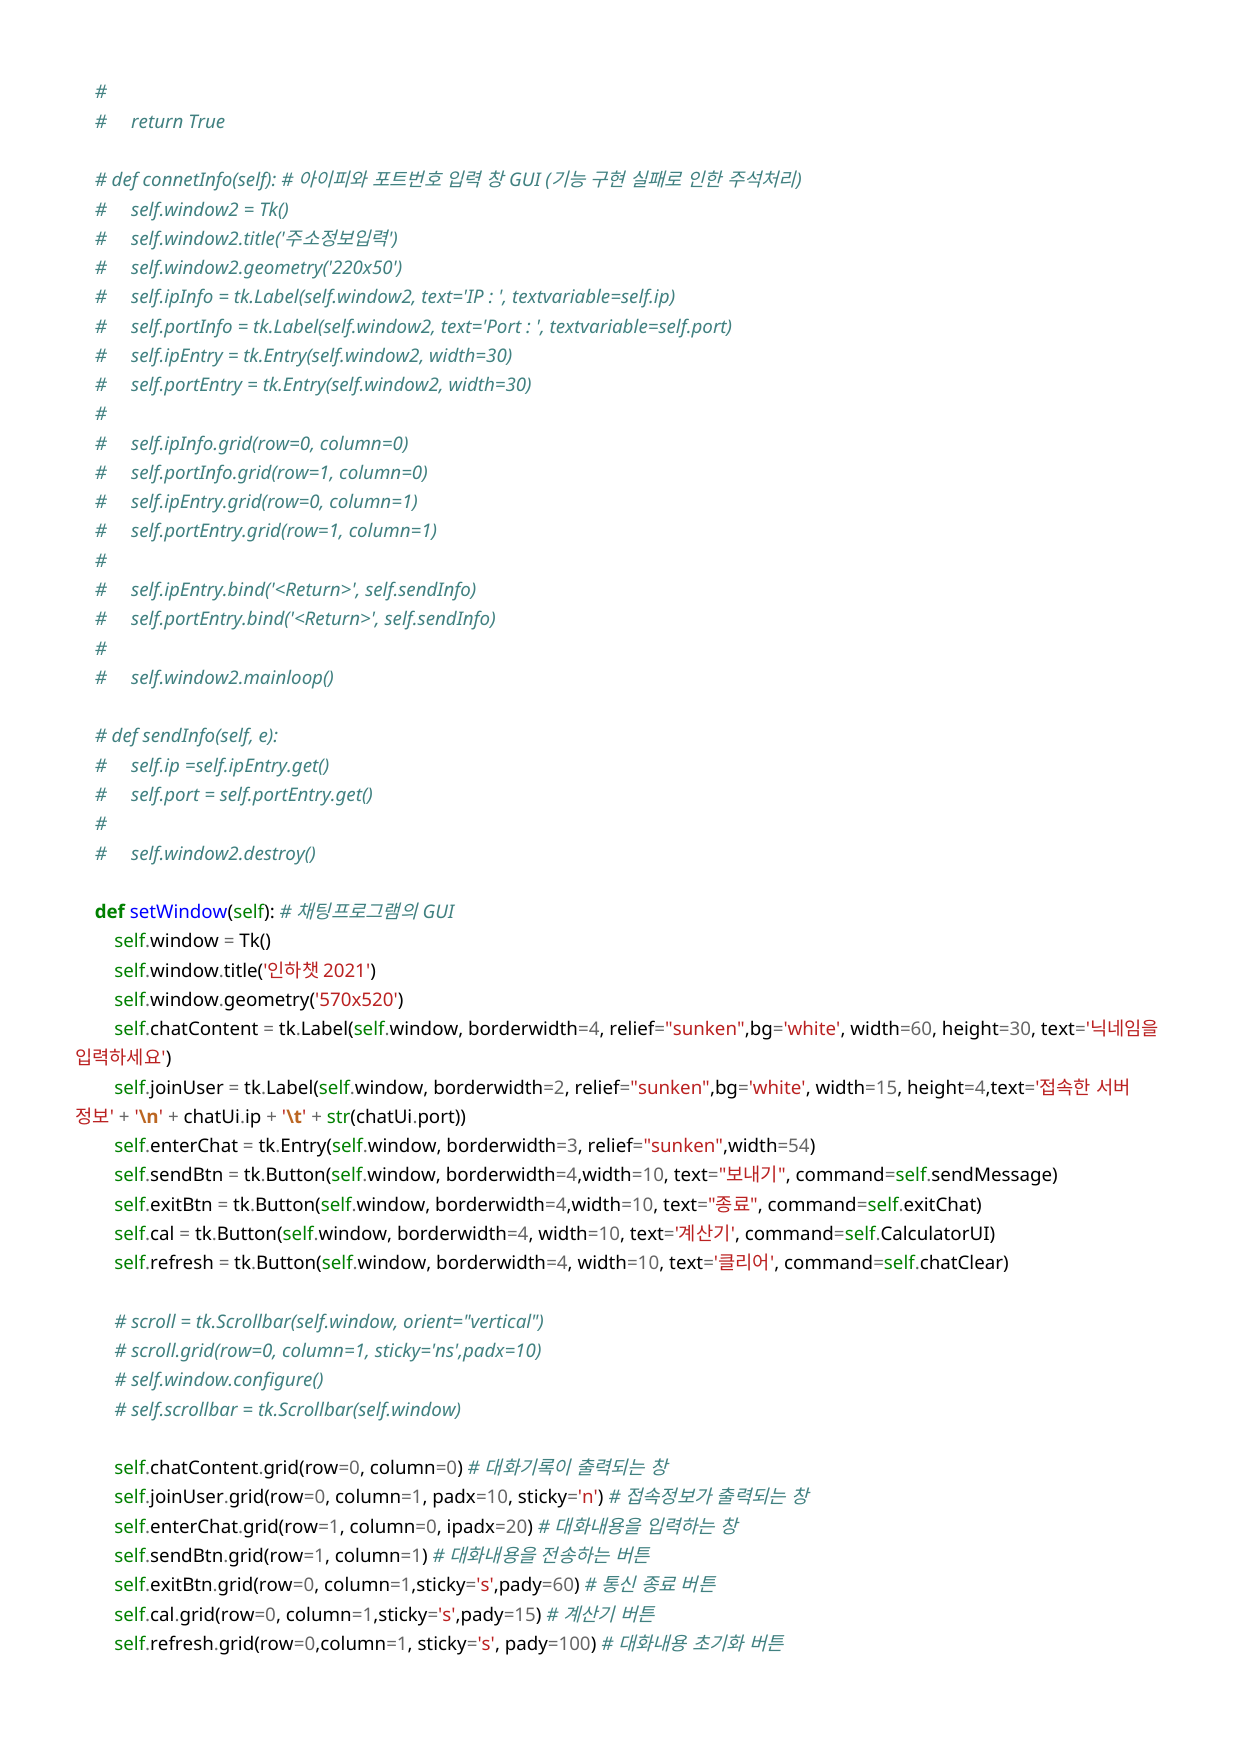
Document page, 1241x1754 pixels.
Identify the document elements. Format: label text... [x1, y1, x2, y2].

text self.cal = tk.Button(self.window, borderwidth=4, width=10, text='계산기', command=self.CalculatorUI) [75, 1217, 1165, 1246]
text self.exitBtn = tk.Button(self.window, borderwidth=4,width=10, text="종료", command=self.exitChat) [75, 1187, 1165, 1217]
text # [75, 543, 1165, 573]
text self.window.title('인하챗2021') [75, 953, 1165, 982]
text self.joinUser.grid(row=0, column=1, padx=10, sticky='n') # 접속정보가 출력되는 창 [75, 1480, 1165, 1509]
text self.refresh = tk.Button(self.window, borderwidth=4, width=10, text='클리어', command=self.chatClear) [75, 1246, 1165, 1275]
text # self.portEntry.grid(row=1, column=1) [75, 514, 1165, 543]
text # [75, 75, 1165, 104]
text # self.window2.destroy() [75, 836, 1165, 865]
text self.joinUser = tk.Label(self.window, borderwidth=2, relief="sunken",bg='white', width=15, height=4,text='접속한 서버 정보' + '\n' + chatUi.ip + '\t' + str(chatUi.port)) [75, 1070, 1165, 1129]
text self.sendBtn.grid(row=1, column=1) # 대화내용을 전송하는 버튼 [75, 1538, 1165, 1568]
text self.enterChat.grid(row=1, column=0, ipadx=20) # 대화내용을 입력하는 창 [75, 1509, 1165, 1538]
text # self.scrollbar = tk.Scrollbar(self.window) [75, 1392, 1165, 1421]
text self.cal.grid(row=0, column=1,sticky='s',pady=15) # 계산기 버튼 [75, 1597, 1165, 1626]
text self.refresh.grid(row=0,column=1, sticky='s', pady=100) # 대화내용 초기화 버튼 [75, 1626, 1165, 1656]
text # self.window.configure() [75, 1363, 1165, 1392]
text # self.ipInfo.grid(row=0, column=0) [75, 426, 1165, 456]
text # self.ipEntry.bind('<Return>', self.sendInfo) [75, 573, 1165, 602]
text # self.window2.title('주소정보입력') [75, 221, 1165, 251]
text # scroll = tk.Scrollbar(self.window, orient="vertical") [75, 1304, 1165, 1334]
text # self.window2.mainloop() [75, 660, 1165, 690]
text # def connetInfo(self): # 아이피와 포트번호 입력 창 GUI (기능 구현 실패로 인한 주석처리) [75, 163, 1165, 192]
text self.window.geometry('570x520') [75, 982, 1165, 1012]
text self.exitBtn.grid(row=0, column=1,sticky='s',pady=60) # 통신 종료 버튼 [75, 1568, 1165, 1597]
text # [75, 631, 1165, 660]
text # self.portEntry = tk.Entry(self.window2, width=30) [75, 368, 1165, 397]
text # self.portEntry.bind('<Return>', self.sendInfo) [75, 602, 1165, 631]
text # self.ipEntry.grid(row=0, column=1) [75, 485, 1165, 514]
text def setWindow(self): # 채팅프로그램의 GUI [75, 894, 1165, 924]
text # self.ipInfo = tk.Label(self.window2, text='IP : ', textvariable=self.ip) [75, 280, 1165, 309]
text self.chatContent = tk.Label(self.window, borderwidth=4, relief="sunken",bg='white', width=60, height=30, text='닉네임을 입력하세요') [75, 1012, 1165, 1070]
text self.sendBtn = tk.Button(self.window, borderwidth=4,width=10, text="보내기", command=self.sendMessage) [75, 1158, 1165, 1187]
text # self.portInfo.grid(row=1, column=0) [75, 456, 1165, 485]
text self.chatContent.grid(row=0, column=0) # 대화기록이 출력되는 창 [75, 1451, 1165, 1480]
text # self.window2.geometry('220x50') [75, 251, 1165, 280]
text # self.ip =self.ipEntry.get() [75, 748, 1165, 777]
text self.window = Tk() [75, 924, 1165, 953]
text # scroll.grid(row=0, column=1, sticky='ns',padx=10) [75, 1334, 1165, 1363]
text # [75, 807, 1165, 836]
text # return True [75, 104, 1165, 133]
text # self.window2 = Tk() [75, 192, 1165, 221]
text # self.port = self.portEntry.get() [75, 777, 1165, 807]
text # self.portInfo = tk.Label(self.window2, text='Port : ', textvariable=self.port) [75, 309, 1165, 338]
text self.enterChat = tk.Entry(self.window, borderwidth=3, relief="sunken",width=54) [75, 1129, 1165, 1158]
text # [75, 397, 1165, 426]
text # def sendInfo(self, e): [75, 719, 1165, 748]
text # self.ipEntry = tk.Entry(self.window2, width=30) [75, 338, 1165, 368]
